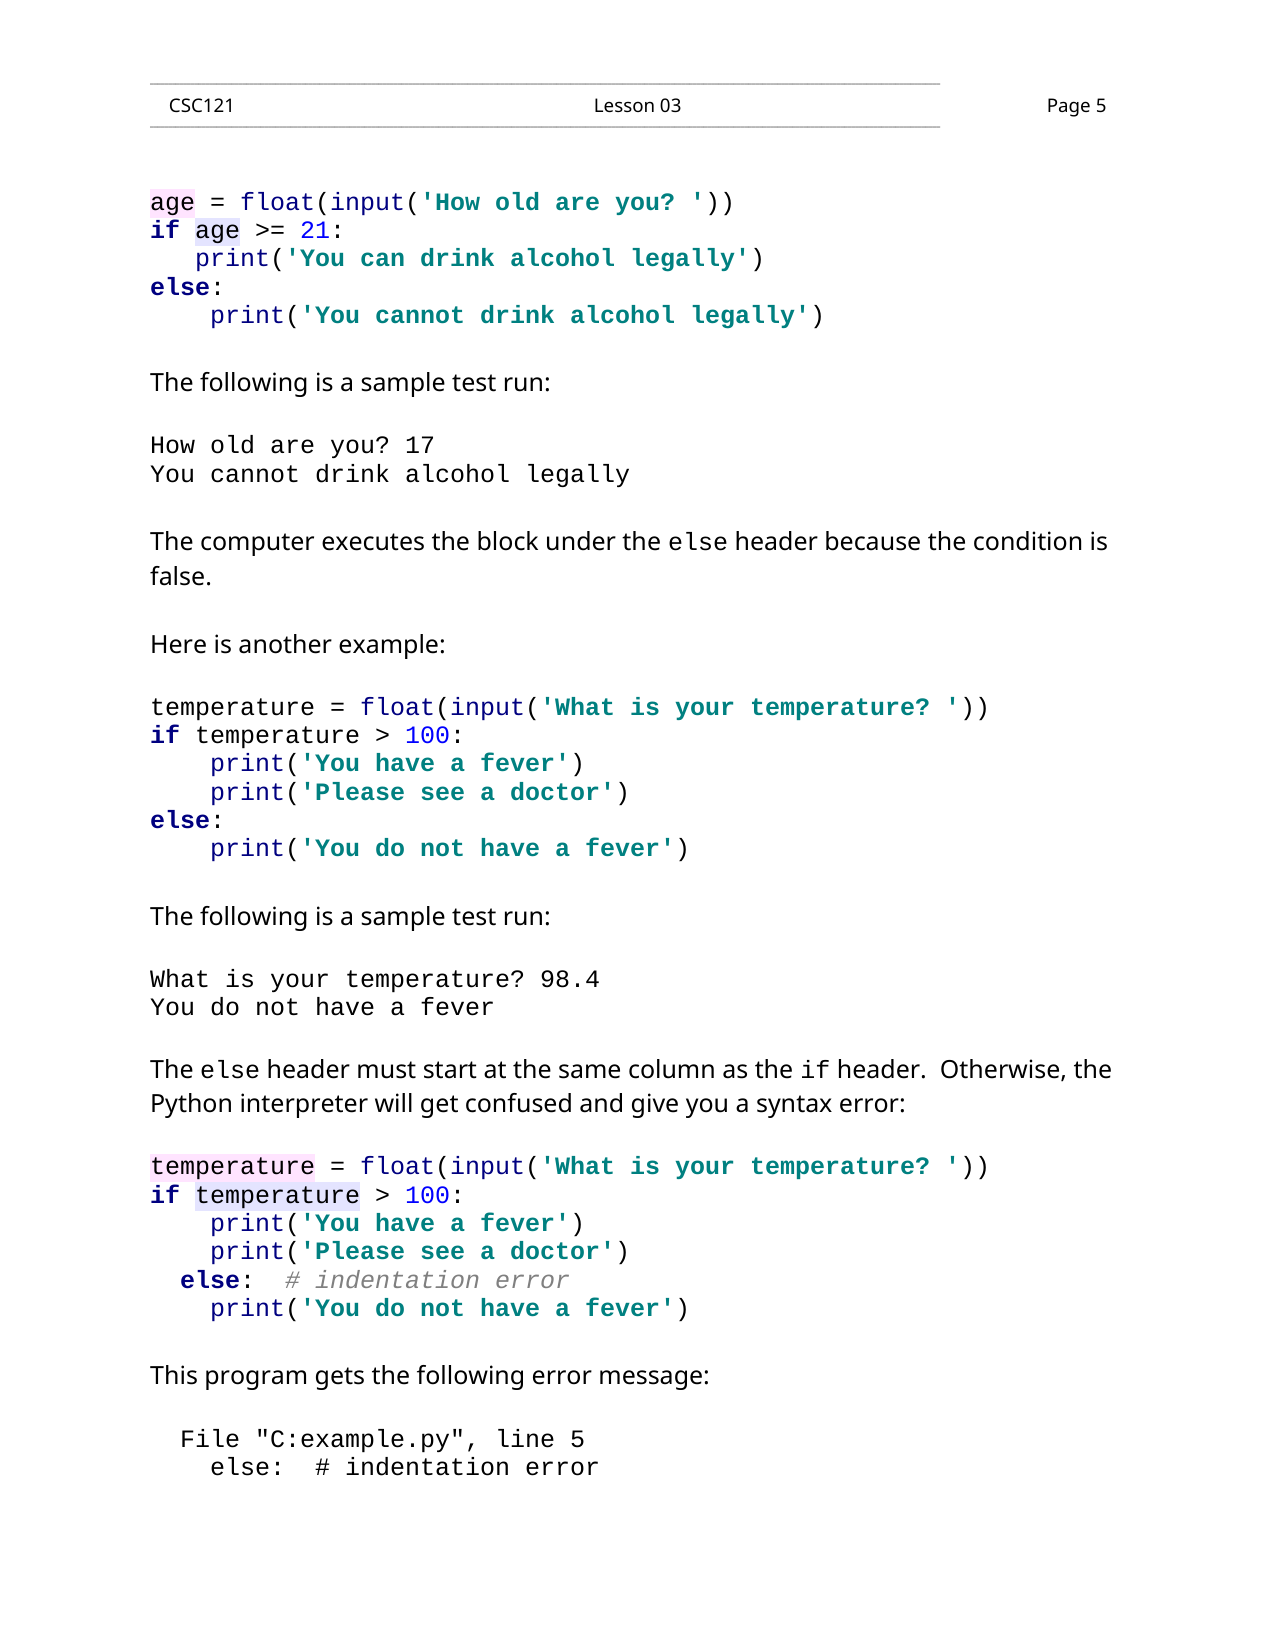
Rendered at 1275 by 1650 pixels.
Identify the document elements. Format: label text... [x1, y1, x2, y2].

text else: # indentation error [150, 1454, 1144, 1483]
text The else header must start at the same column as the if header. Otherwise, the Python interpreter will get confused and give you a syntax error: [150, 1052, 1144, 1120]
text How old are you? 17 [150, 433, 1144, 461]
text The following is a sample test run: [150, 898, 1144, 932]
text temperature = float(input('What is your temperature? ')) if temperature > 100: print('You have a fever') print('Please see a doctor') else: print('You do not have a fever') [150, 694, 1144, 864]
text temperature = float(input('What is your temperature? ')) if temperature > 100: print('You have a fever') print('Please see a doctor') else: # indentation error print('You do not have a fever') [150, 1154, 1144, 1324]
text Here is another example: [150, 626, 1144, 660]
text The computer executes the block under the else header because the condition is false. [150, 524, 1144, 592]
text What is your temperature? 98.4 [150, 967, 1144, 995]
text You do not have a fever [150, 995, 1144, 1023]
text You cannot drink alcohol legally [150, 461, 1144, 490]
text age = float(input('How old are you? ')) if age >= 21: print('You can drink alcohol legally') else: print('You cannot drink alcohol legally') [150, 189, 1144, 331]
text File "C:example.py", line 5 [150, 1426, 1144, 1454]
text The following is a sample test run: [150, 365, 1144, 399]
text This program gets the following error message: [150, 1358, 1144, 1392]
